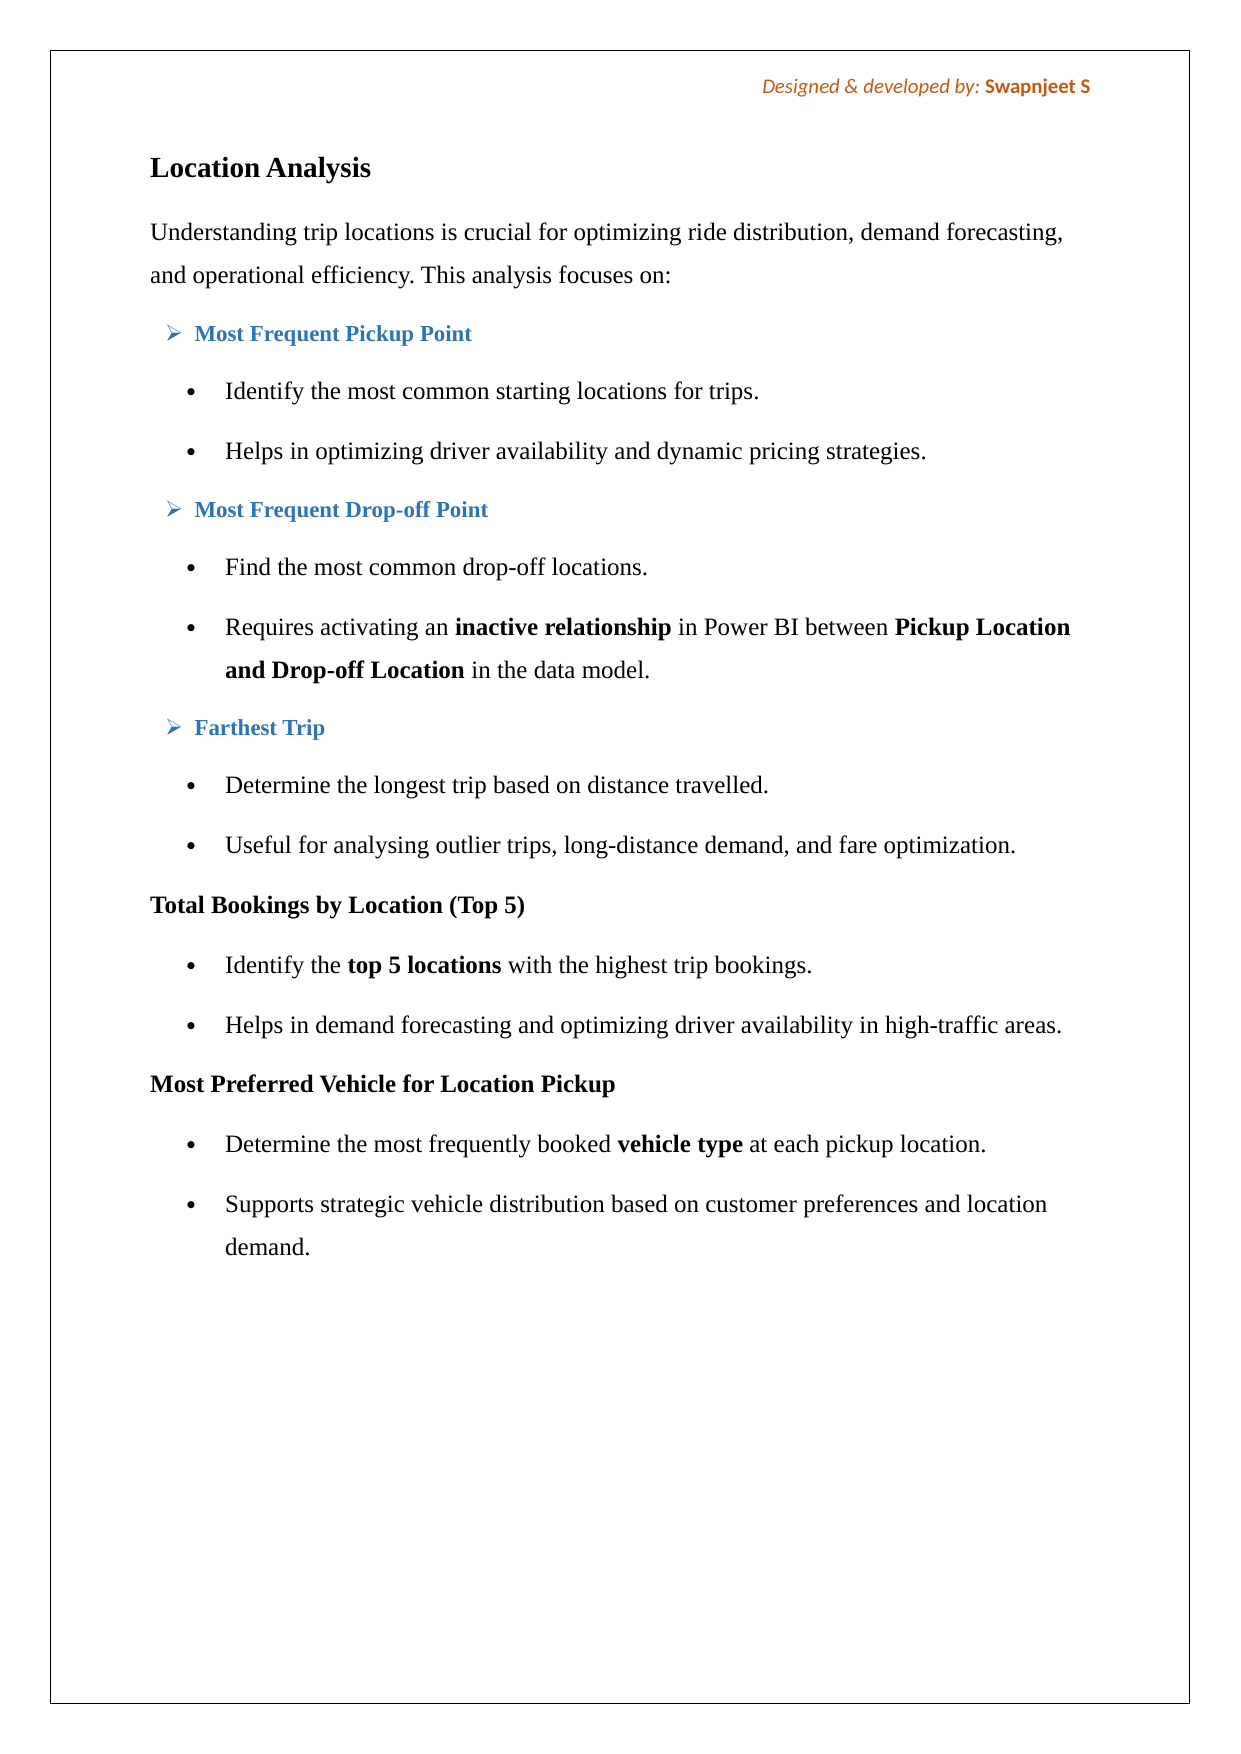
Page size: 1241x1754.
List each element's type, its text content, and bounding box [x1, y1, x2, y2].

list Most Frequent Drop-off Point [165, 496, 1090, 522]
list Find the most common drop-off locations. [187, 552, 1090, 581]
text Total Bookings by Location (Top 5) [150, 890, 1090, 919]
list Requires activating an inactive relationship in Power BI between Pickup Location and Drop-off Location in the data model. [187, 612, 1090, 683]
list Identify the top 5 locations with the highest trip bookings. [187, 950, 1090, 979]
list Useful for analysing outlier trips, long-distance demand, and fare optimization. [187, 830, 1090, 859]
list Determine the most frequently booked vehicle type at each pickup location. [187, 1129, 1090, 1158]
list Identify the most common starting locations for trips. [187, 376, 1090, 405]
list Helps in demand forecasting and optimizing driver availability in high-traffic areas. [187, 1010, 1090, 1038]
list Determine the longest trip based on distance travelled. [187, 771, 1090, 799]
text Location Analysis [150, 150, 1090, 183]
text Most Preferred Vehicle for Location Pickup [150, 1069, 1090, 1098]
list Farthest Trip [165, 714, 1090, 741]
list Helps in optimizing driver availability and dynamic pricing strategies. [187, 436, 1090, 464]
list Supports strategic vehicle distribution based on customer preferences and location demand. [187, 1189, 1090, 1261]
list Most Frequent Pickup Point [165, 320, 1090, 346]
text Understanding trip locations is crucial for optimizing ride distribution, demand forecasting, and operational efficiency. This analysis focuses on: [150, 217, 1090, 289]
